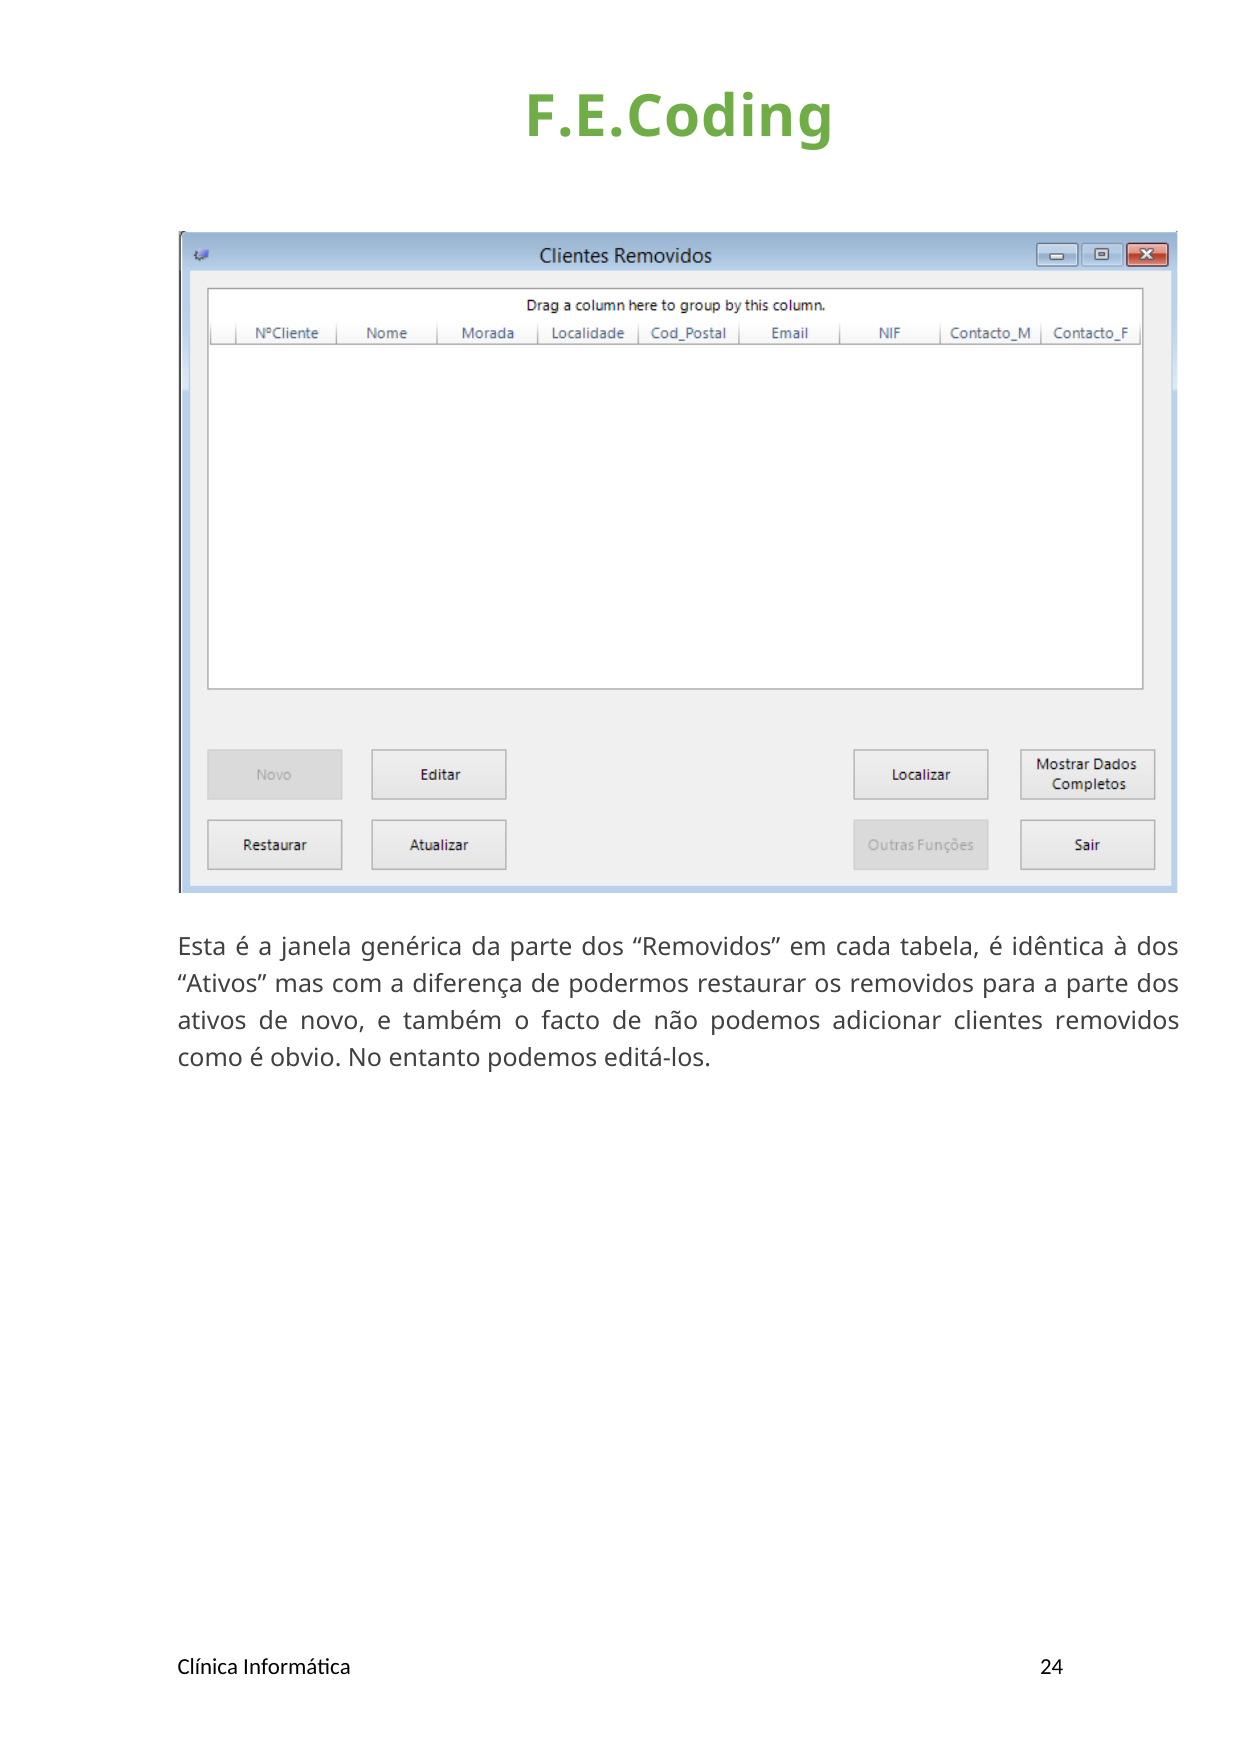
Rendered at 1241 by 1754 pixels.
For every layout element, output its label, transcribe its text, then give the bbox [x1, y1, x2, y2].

picture [177, 231, 1176, 891]
